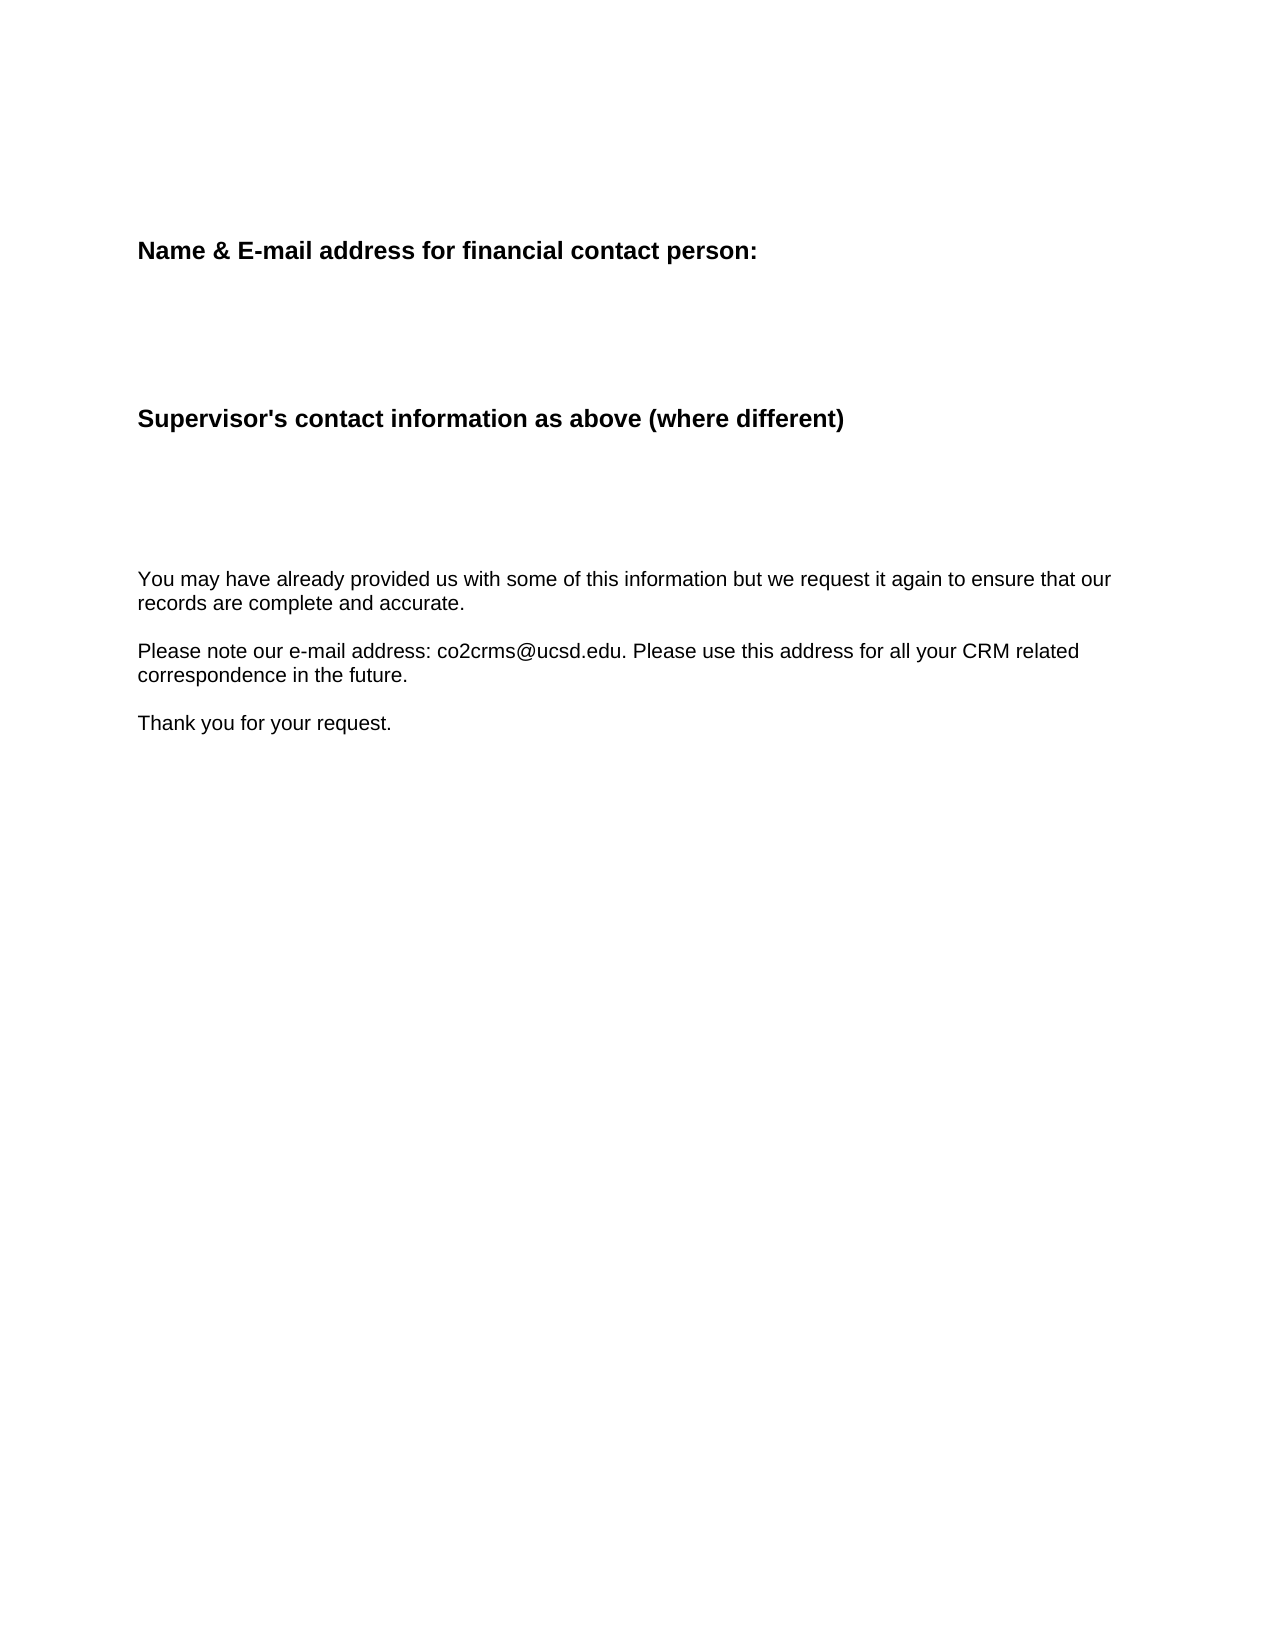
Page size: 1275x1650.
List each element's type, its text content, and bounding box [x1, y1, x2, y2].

text Name & E-mail address for financial contact person: [137, 236, 1138, 265]
text Supervisor's contact information as above (where different) [137, 404, 1138, 432]
text Please note our e-mail address: co2crms@ucsd.edu. Please use this address for all your CRM related correspondence in the future. [137, 638, 1138, 686]
text You may have already provided us with some of this information but we request it again to ensure that our records are complete and accurate. [137, 567, 1138, 614]
text Thank you for your request. [137, 710, 1138, 734]
